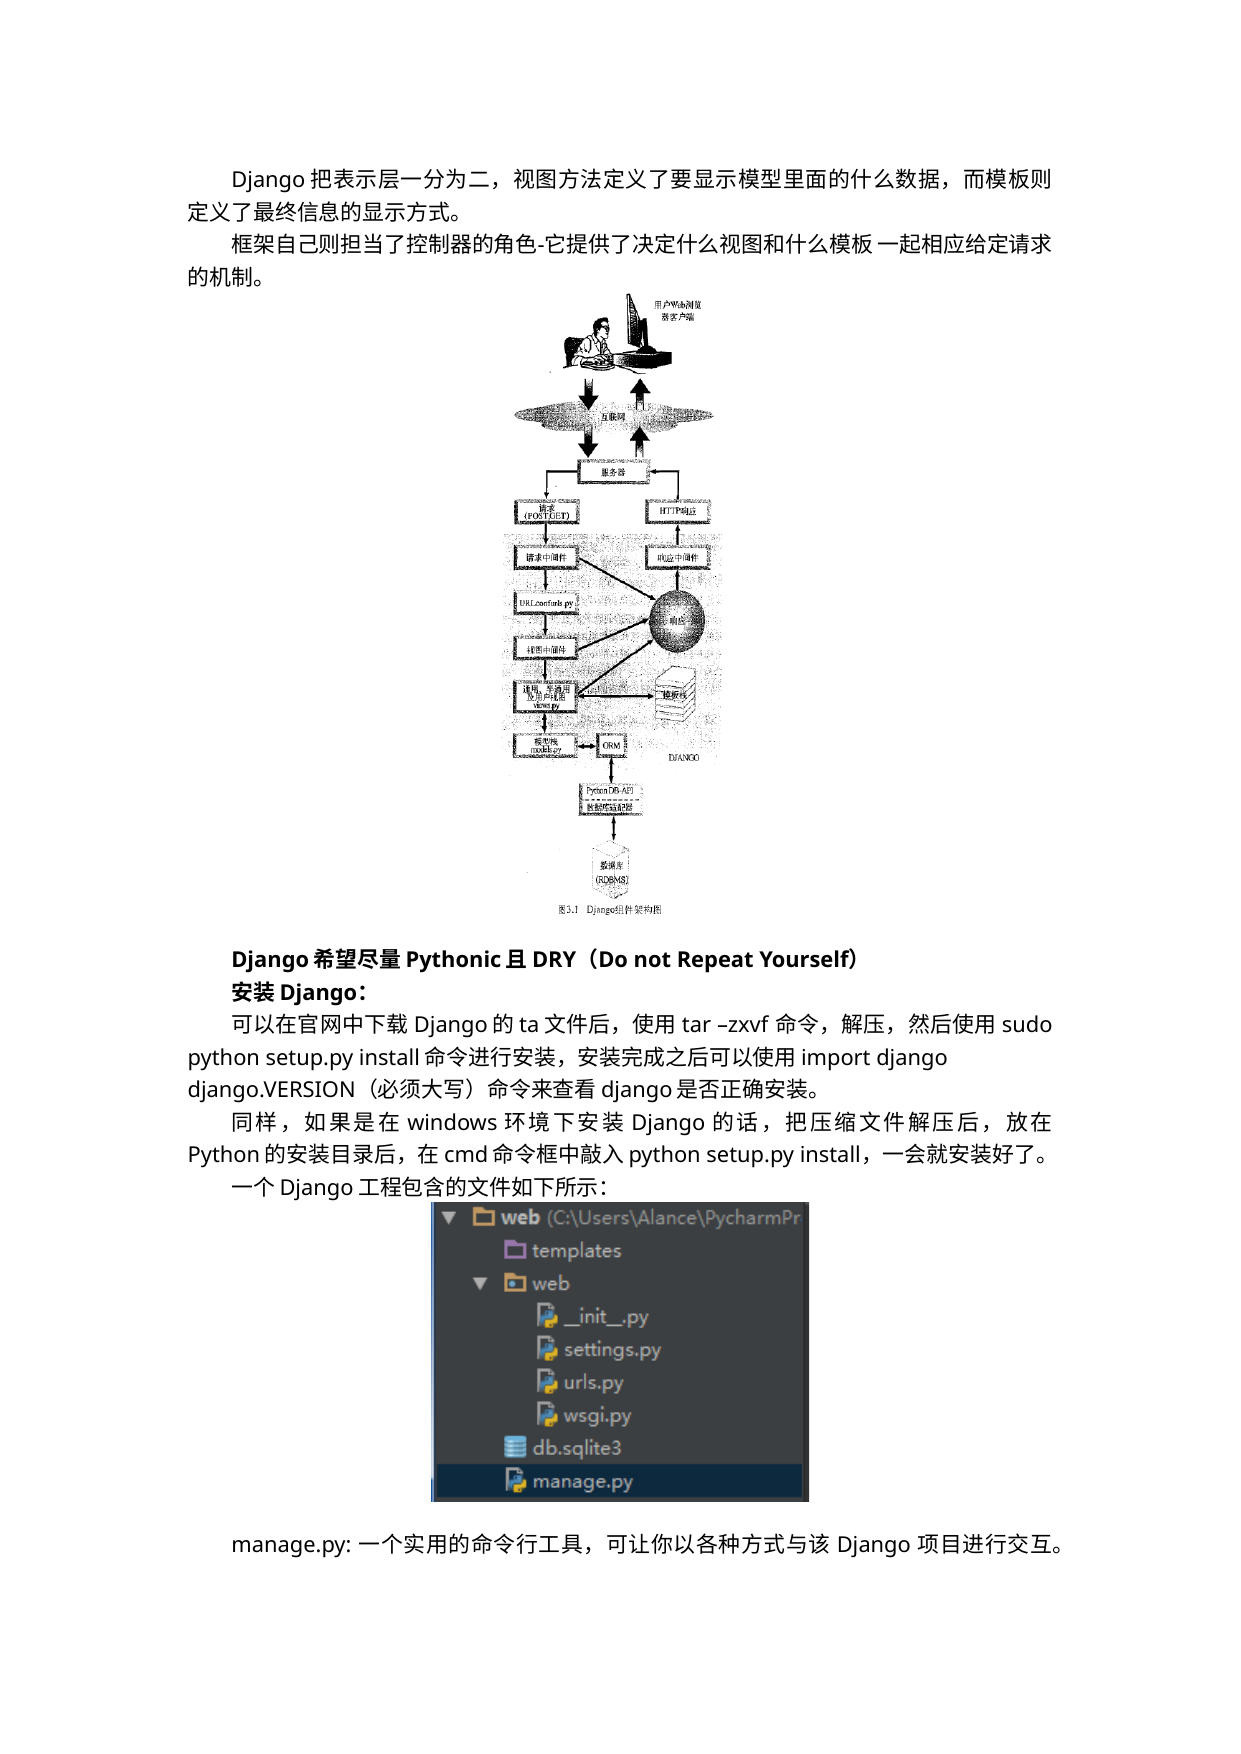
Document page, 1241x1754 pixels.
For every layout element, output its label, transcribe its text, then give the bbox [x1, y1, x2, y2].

text manage.py: 一个实用的命令行工具，可让你以各种方式与该 Django 项目进行交互。 [187, 1527, 1053, 1592]
text 同样，如果是在windows环境下安装Django的话，把压缩文件解压后，放在Python的安装目录后，在cmd命令框中敲入python setup.py install，一会就安装好了。 [187, 1104, 1053, 1169]
picture [431, 1202, 810, 1502]
text Django希望尽量Pythonic且DRY（Do not Repeat Yourself） [187, 942, 1053, 974]
text 一个Django工程包含的文件如下所示： [187, 1169, 1053, 1202]
text 可以在官网中下载Django的ta文件后，使用tar –zxvf 命令，解压，然后使用sudo python setup.py install命令进行安装，安装完成之后可以使用import django [187, 1007, 1053, 1072]
text Django把表示层一分为二，视图方法定义了要显示模型里面的什么数据，而模板则定义了最终信息的显示方式。 [187, 162, 1053, 227]
picture [486, 292, 754, 933]
text 安装Django： [187, 974, 1053, 1007]
text 框架自己则担当了控制器的角色-它提供了决定什么视图和什么模板 一起相应给定请求的机制。 [187, 227, 1053, 292]
text django.VERSION（必须大写）命令来查看django是否正确安装。 [187, 1072, 1053, 1104]
